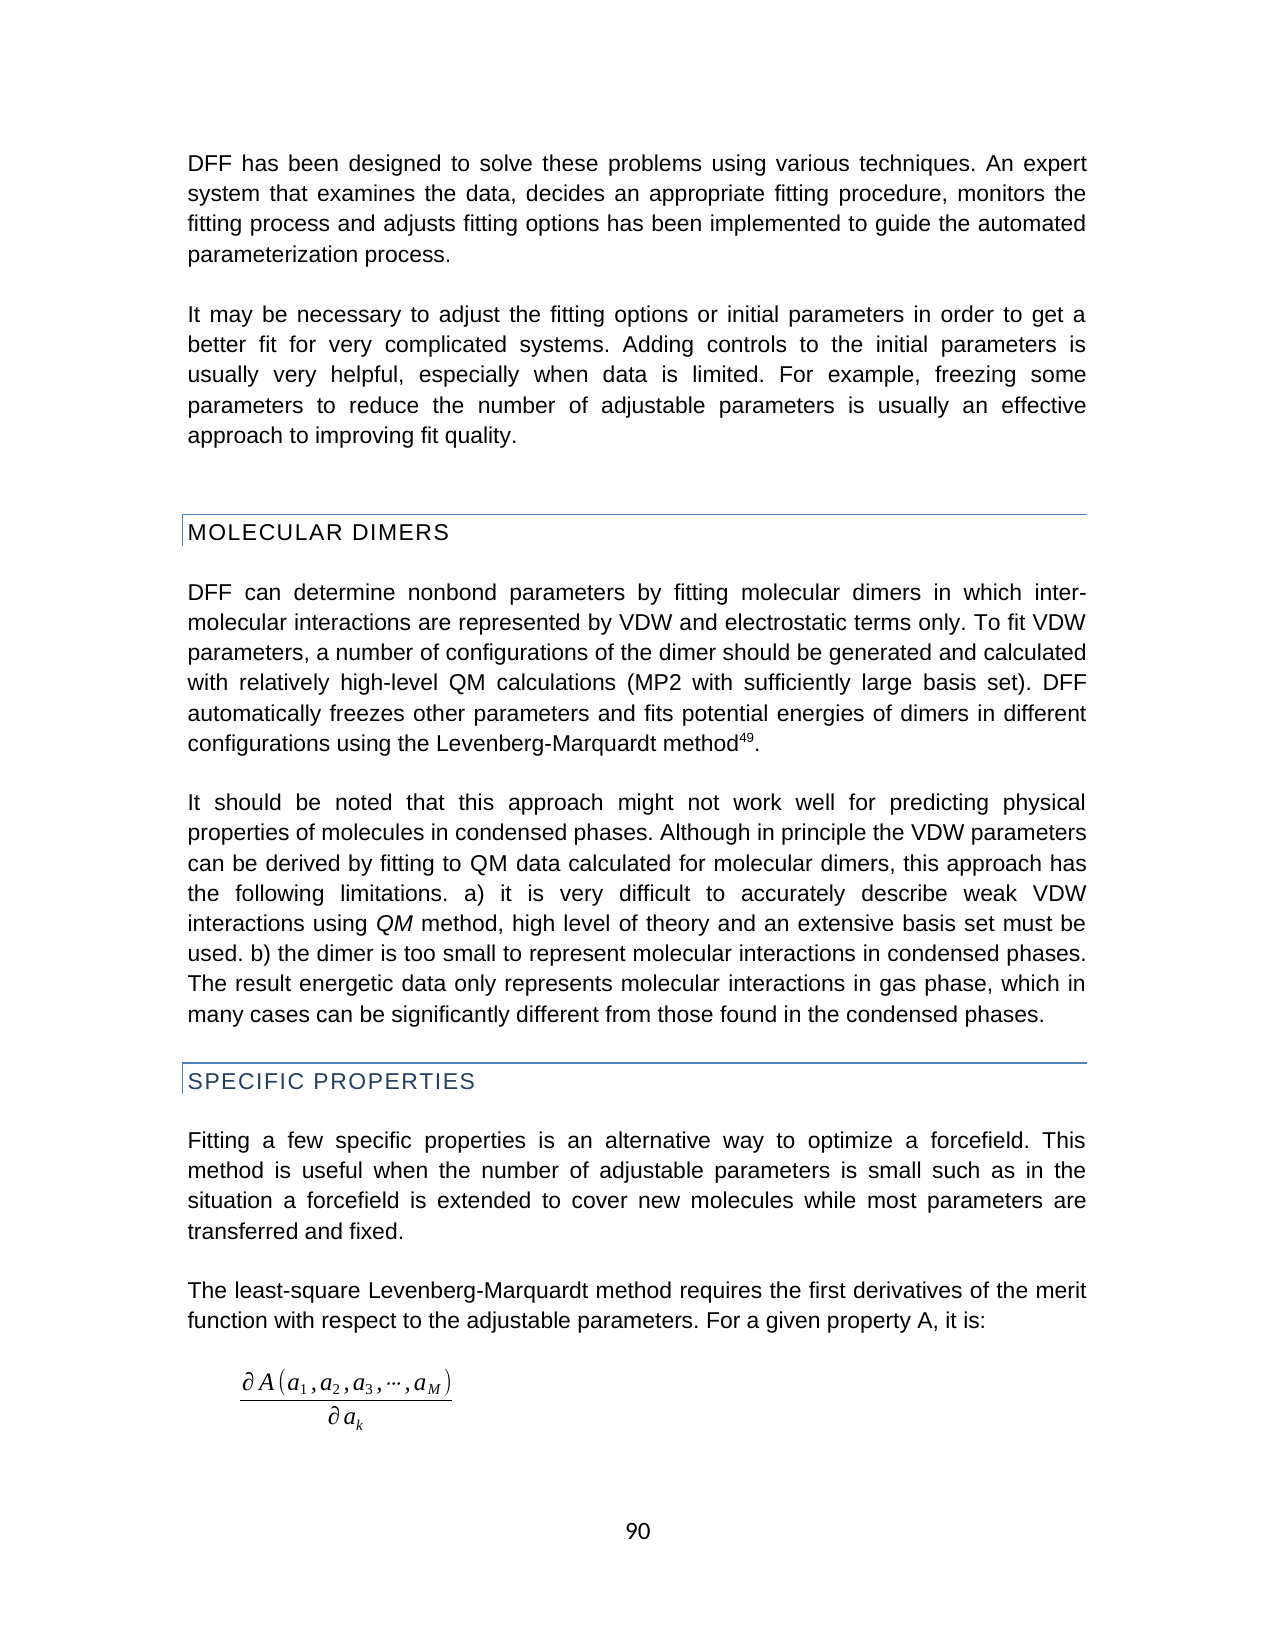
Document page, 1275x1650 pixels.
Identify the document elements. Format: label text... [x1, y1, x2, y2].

subtitle Specific Properties [183, 1064, 1087, 1094]
text Fitting a few specific properties is an alternative way to optimize a forcefield. This method is useful when the number of adjustable parameters is small such as in the situation a forcefield is extended to cover new molecules while most parameters are transferred and fixed. [187, 1127, 1087, 1244]
text It should be noted that this approach might not work well for predicting physical properties of molecules in condensed phases. Although in principle the VDW parameters can be derived by fitting to QM data calculated for molecular dimers, this approach has the following limitations. a) it is very difficult to accurately describe weak VDW interactions using QM method, high level of theory and an extensive basis set must be used. b) the dimer is too small to represent molecular interactions in condensed phases. The result energetic data only represents molecular interactions in gas phase, which in many cases can be significantly different from those found in the condensed phases. [187, 789, 1087, 1027]
text DFF can determine nonbond parameters by fitting molecular dimers in which inter-molecular interactions are represented by VDW and electrostatic terms only. To fit VDW parameters, a number of configurations of the dimer should be generated and calculated with relatively high-level QM calculations (MP2 with sufficiently large basis set). DFF automatically freezes other parameters and fits potential energies of dimers in different configurations using the Levenberg-Marquardt method49. [187, 579, 1087, 756]
text DFF has been designed to solve these problems using various techniques. An expert system that examines the data, decides an appropriate fitting procedure, monitors the fitting process and adjusts fitting options has been implemented to guide the automated parameterization process. [187, 150, 1087, 267]
subtitle Molecular Dimers [183, 515, 1087, 546]
text It may be necessary to adjust the fitting options or initial parameters in order to get a better fit for very complicated systems. Adding controls to the initial parameters is usually very helpful, especially when data is limited. For example, freezing some parameters to reduce the number of adjustable parameters is usually an effective approach to improving fit quality. [187, 301, 1087, 448]
text The least-square Levenberg-Marquardt method requires the first derivatives of the merit function with respect to the adjustable parameters. For a given property A, it is: [187, 1277, 1087, 1334]
